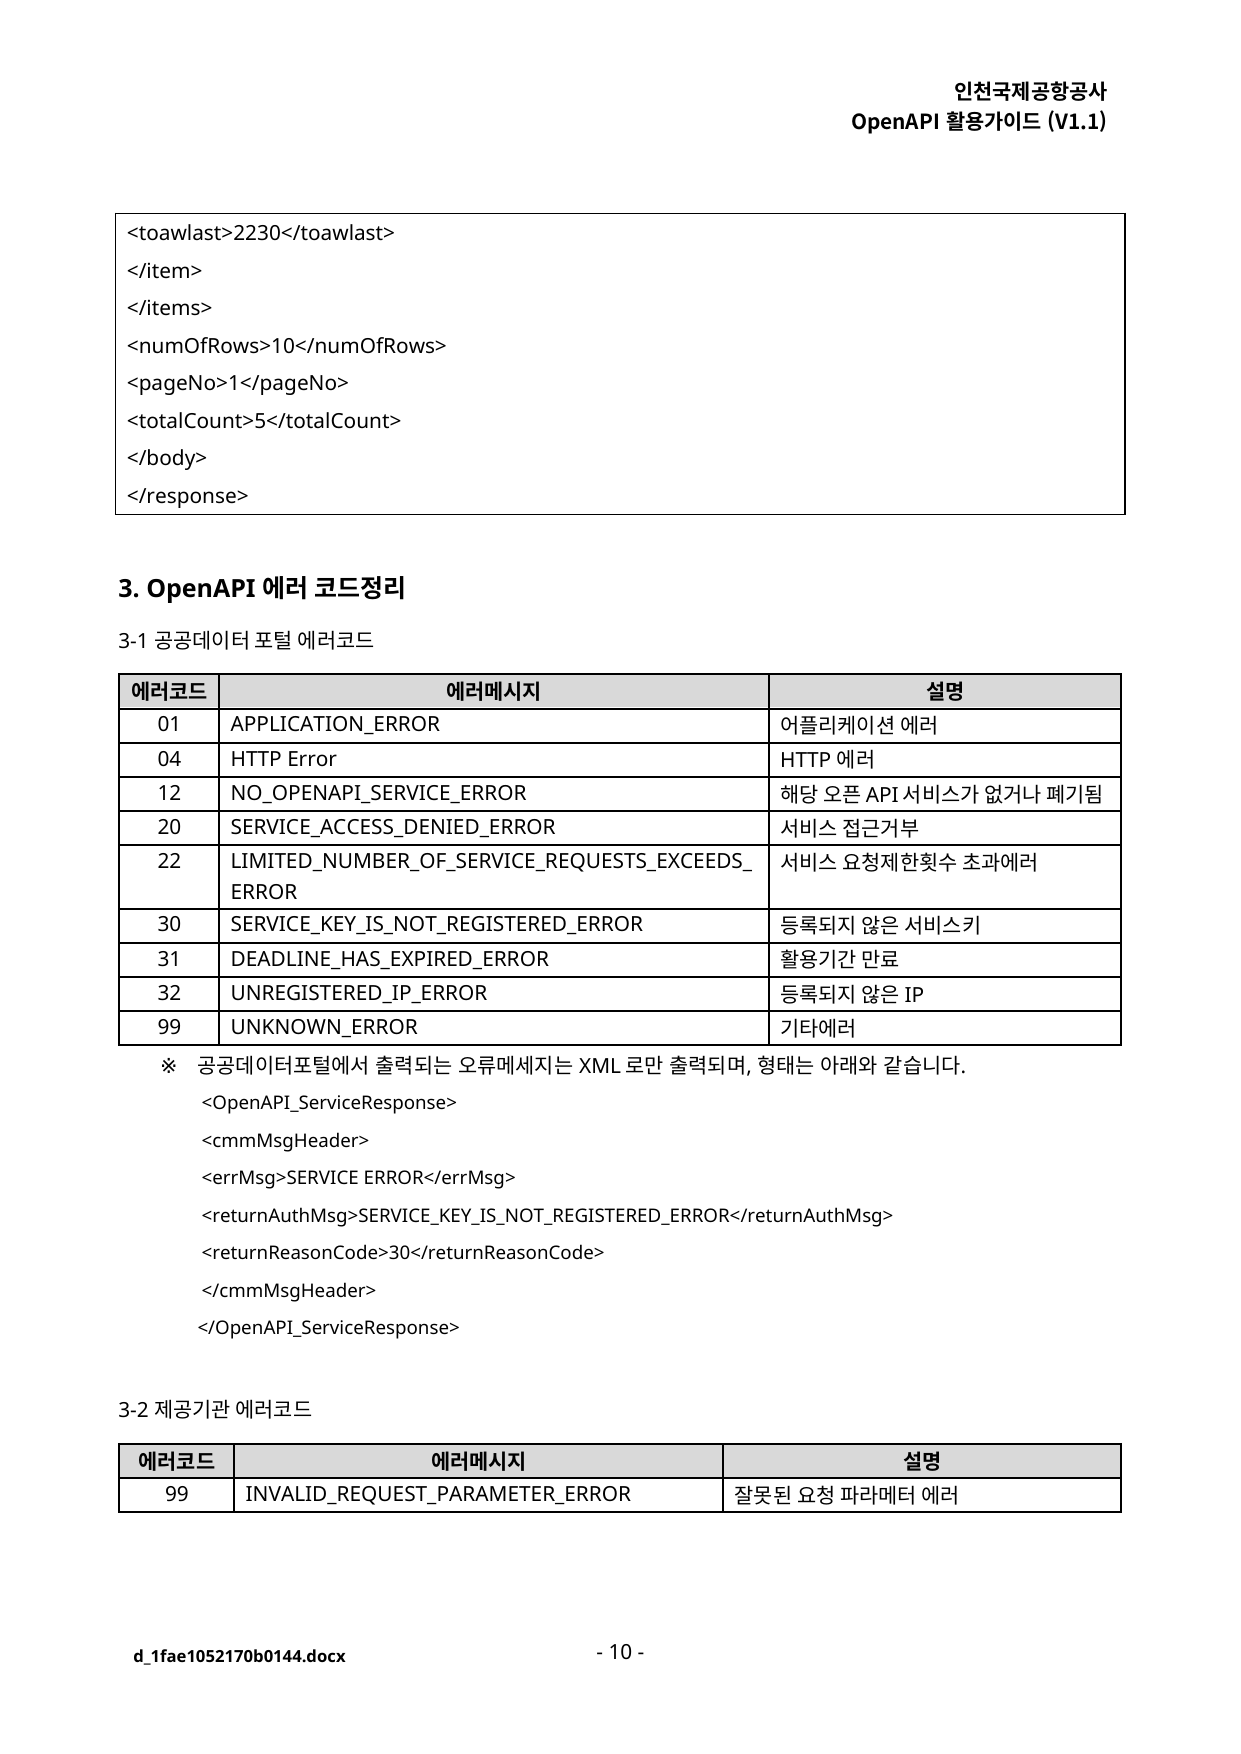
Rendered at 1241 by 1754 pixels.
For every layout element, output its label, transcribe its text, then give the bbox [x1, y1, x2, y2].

table_cell DEADLINE_HAS_EXPIRED_ERROR [220, 944, 768, 976]
table_header 설명 [770, 675, 1120, 707]
table_cell 22 [120, 846, 218, 907]
list <errMsg>SERVICE ERROR</errMsg> [201, 1159, 1122, 1196]
table_cell 잘못된 요청 파라메터 에러 [724, 1479, 1120, 1511]
table_header 에러코드 [120, 1445, 233, 1477]
table_cell 32 [120, 978, 218, 1010]
table_header 에러메시지 [235, 1445, 722, 1477]
table_cell 등록되지 않은 서비스키 [770, 910, 1120, 942]
text 3-2 제공기관 에러코드 [118, 1393, 1122, 1424]
table_cell 어플리케이션 에러 [770, 710, 1120, 742]
list <OpenAPI_ServiceResponse> [201, 1084, 1122, 1121]
table_cell 04 [120, 744, 218, 776]
list </cmmMsgHeader> [201, 1271, 1122, 1309]
list 공공데이터포털에서 출력되는 오류메세지는 XML로만 출력되며, 형태는 아래와 같습니다. [160, 1046, 1122, 1084]
text 3-1 공공데이터 포털 에러코드 [118, 624, 1122, 654]
table_cell 31 [120, 944, 218, 976]
text 3. OpenAPI 에러 코드정리 [118, 568, 1122, 604]
table_cell 99 [120, 1479, 233, 1511]
list <cmmMsgHeader> [201, 1121, 1122, 1159]
table_cell HTTP 에러 [770, 744, 1120, 776]
table_cell APPLICATION_ERROR [220, 710, 768, 742]
table_cell 서비스 접근거부 [770, 812, 1120, 844]
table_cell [116, 214, 1124, 514]
table_cell SERVICE_ACCESS_DENIED_ERROR [220, 812, 768, 844]
table_header 에러메시지 [220, 675, 768, 707]
table_cell 기타에러 [770, 1012, 1120, 1044]
list </OpenAPI_ServiceResponse> [197, 1309, 1122, 1346]
table_cell 활용기간 만료 [770, 944, 1120, 976]
list <returnReasonCode>30</returnReasonCode> [201, 1234, 1122, 1271]
table_cell 해당 오픈API서비스가 없거나 폐기됨 [770, 778, 1120, 810]
table_cell LIMITED_NUMBER_OF_SERVICE_REQUESTS_EXCEEDS_ERROR [220, 846, 768, 907]
table_cell UNKNOWN_ERROR [220, 1012, 768, 1044]
table_cell HTTP Error [220, 744, 768, 776]
table_cell 30 [120, 910, 218, 942]
table_cell UNREGISTERED_IP_ERROR [220, 978, 768, 1010]
table_cell 등록되지 않은 IP [770, 978, 1120, 1010]
table_cell 01 [120, 710, 218, 742]
table_cell SERVICE_KEY_IS_NOT_REGISTERED_ERROR [220, 910, 768, 942]
table_header 에러코드 [120, 675, 218, 707]
table_cell 99 [120, 1012, 218, 1044]
table_cell NO_OPENAPI_SERVICE_ERROR [220, 778, 768, 810]
table_cell 12 [120, 778, 218, 810]
list <returnAuthMsg>SERVICE_KEY_IS_NOT_REGISTERED_ERROR</returnAuthMsg> [201, 1196, 1122, 1234]
table_cell 20 [120, 812, 218, 844]
table_cell INVALID_REQUEST_PARAMETER_ERROR [235, 1479, 722, 1511]
table_cell 서비스 요청제한횟수 초과에러 [770, 846, 1120, 907]
table_header 설명 [724, 1445, 1120, 1477]
